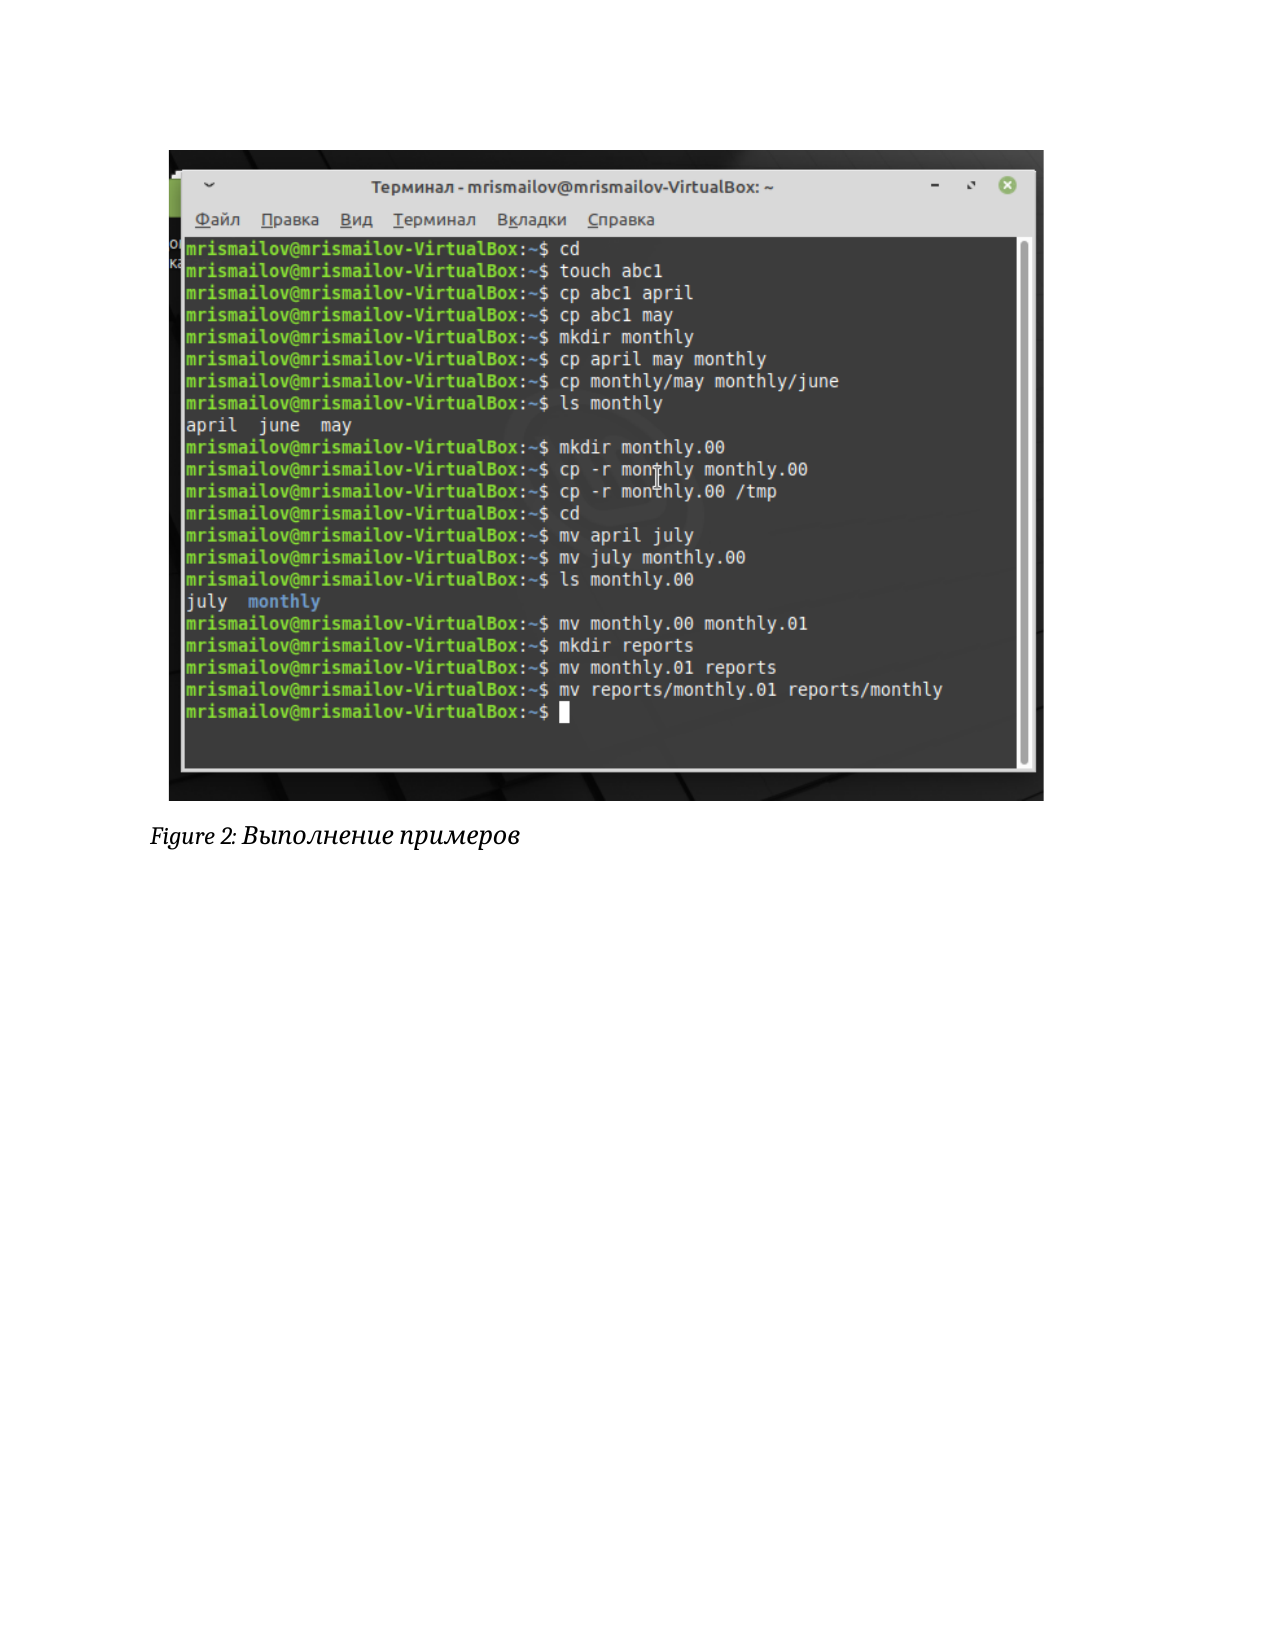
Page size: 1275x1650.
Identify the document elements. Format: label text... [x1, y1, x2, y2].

picture [168, 150, 1044, 801]
text Figure 2: Выполнение примеров [150, 822, 1125, 851]
